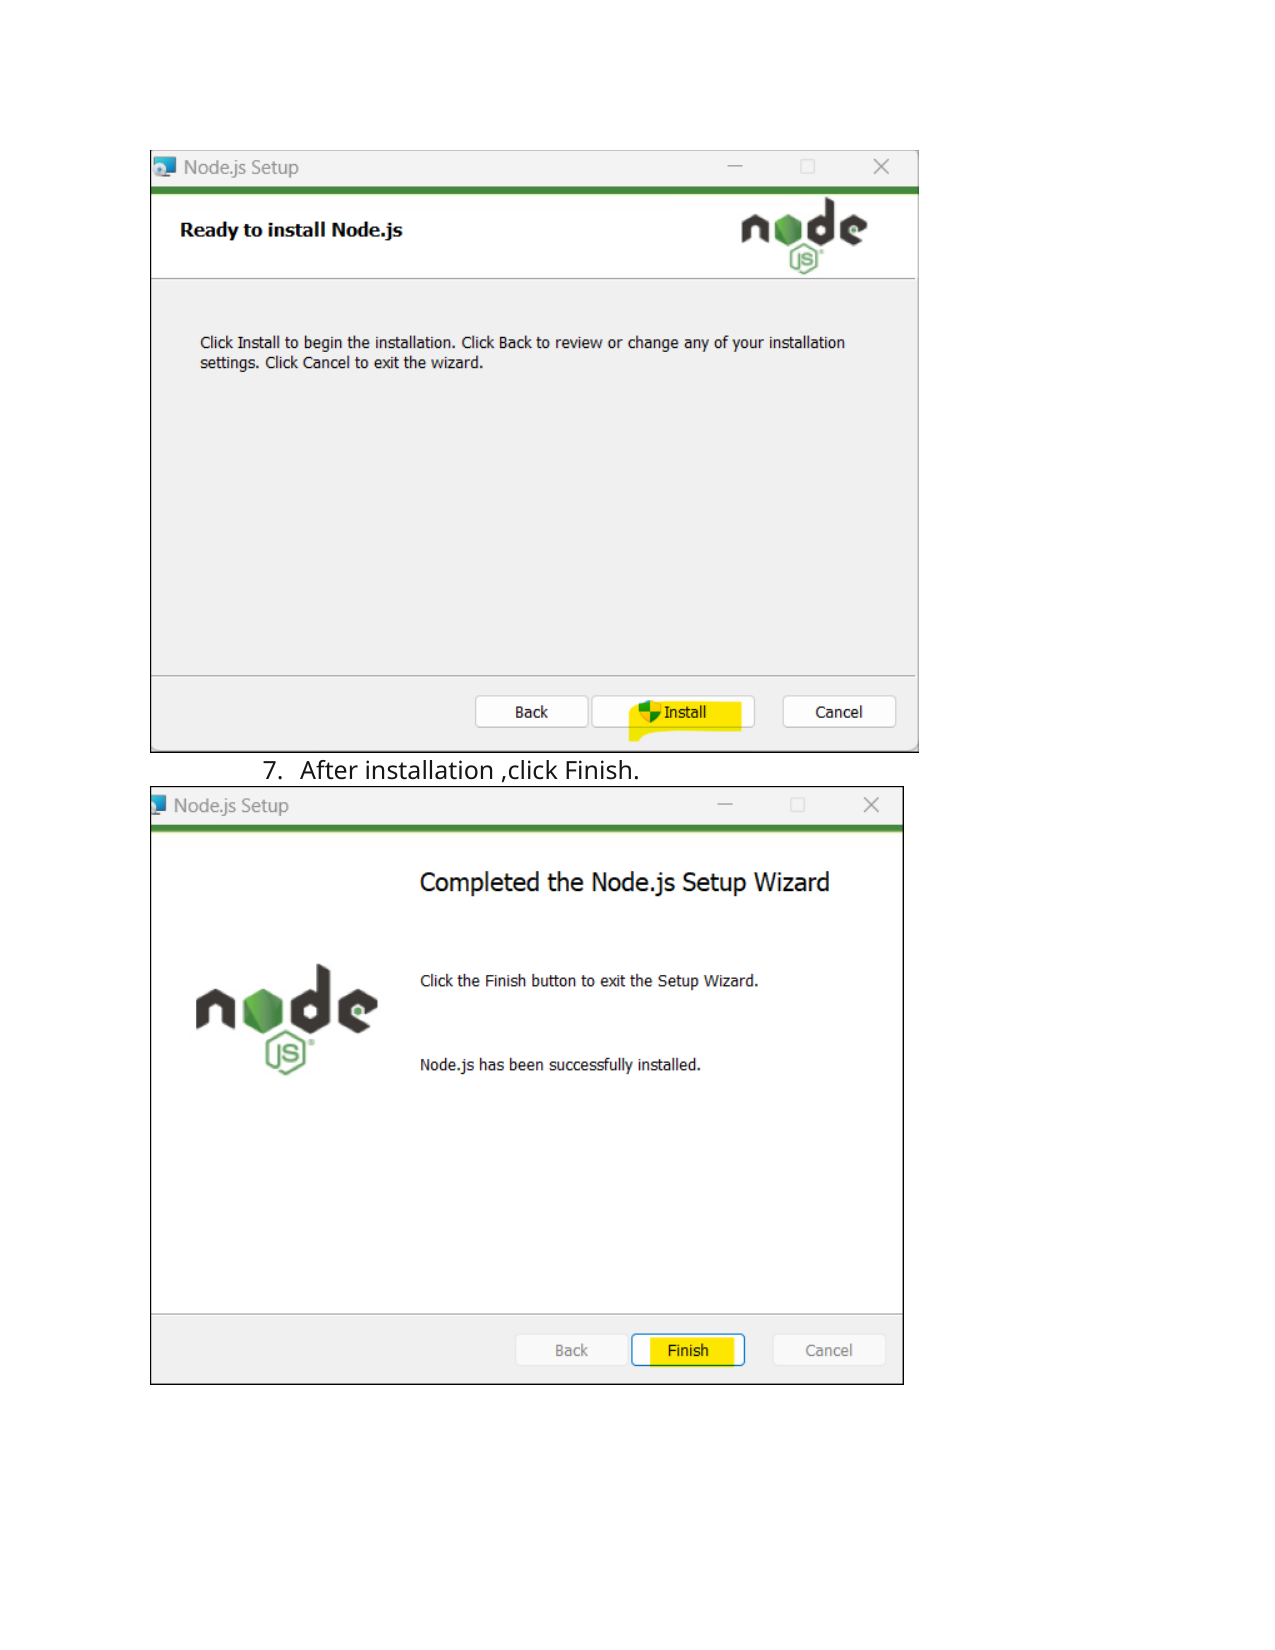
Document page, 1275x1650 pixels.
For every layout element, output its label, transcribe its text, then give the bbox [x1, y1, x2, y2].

list After installation ,click Finish. [262, 752, 1125, 787]
picture [150, 786, 904, 1385]
picture [150, 150, 919, 753]
